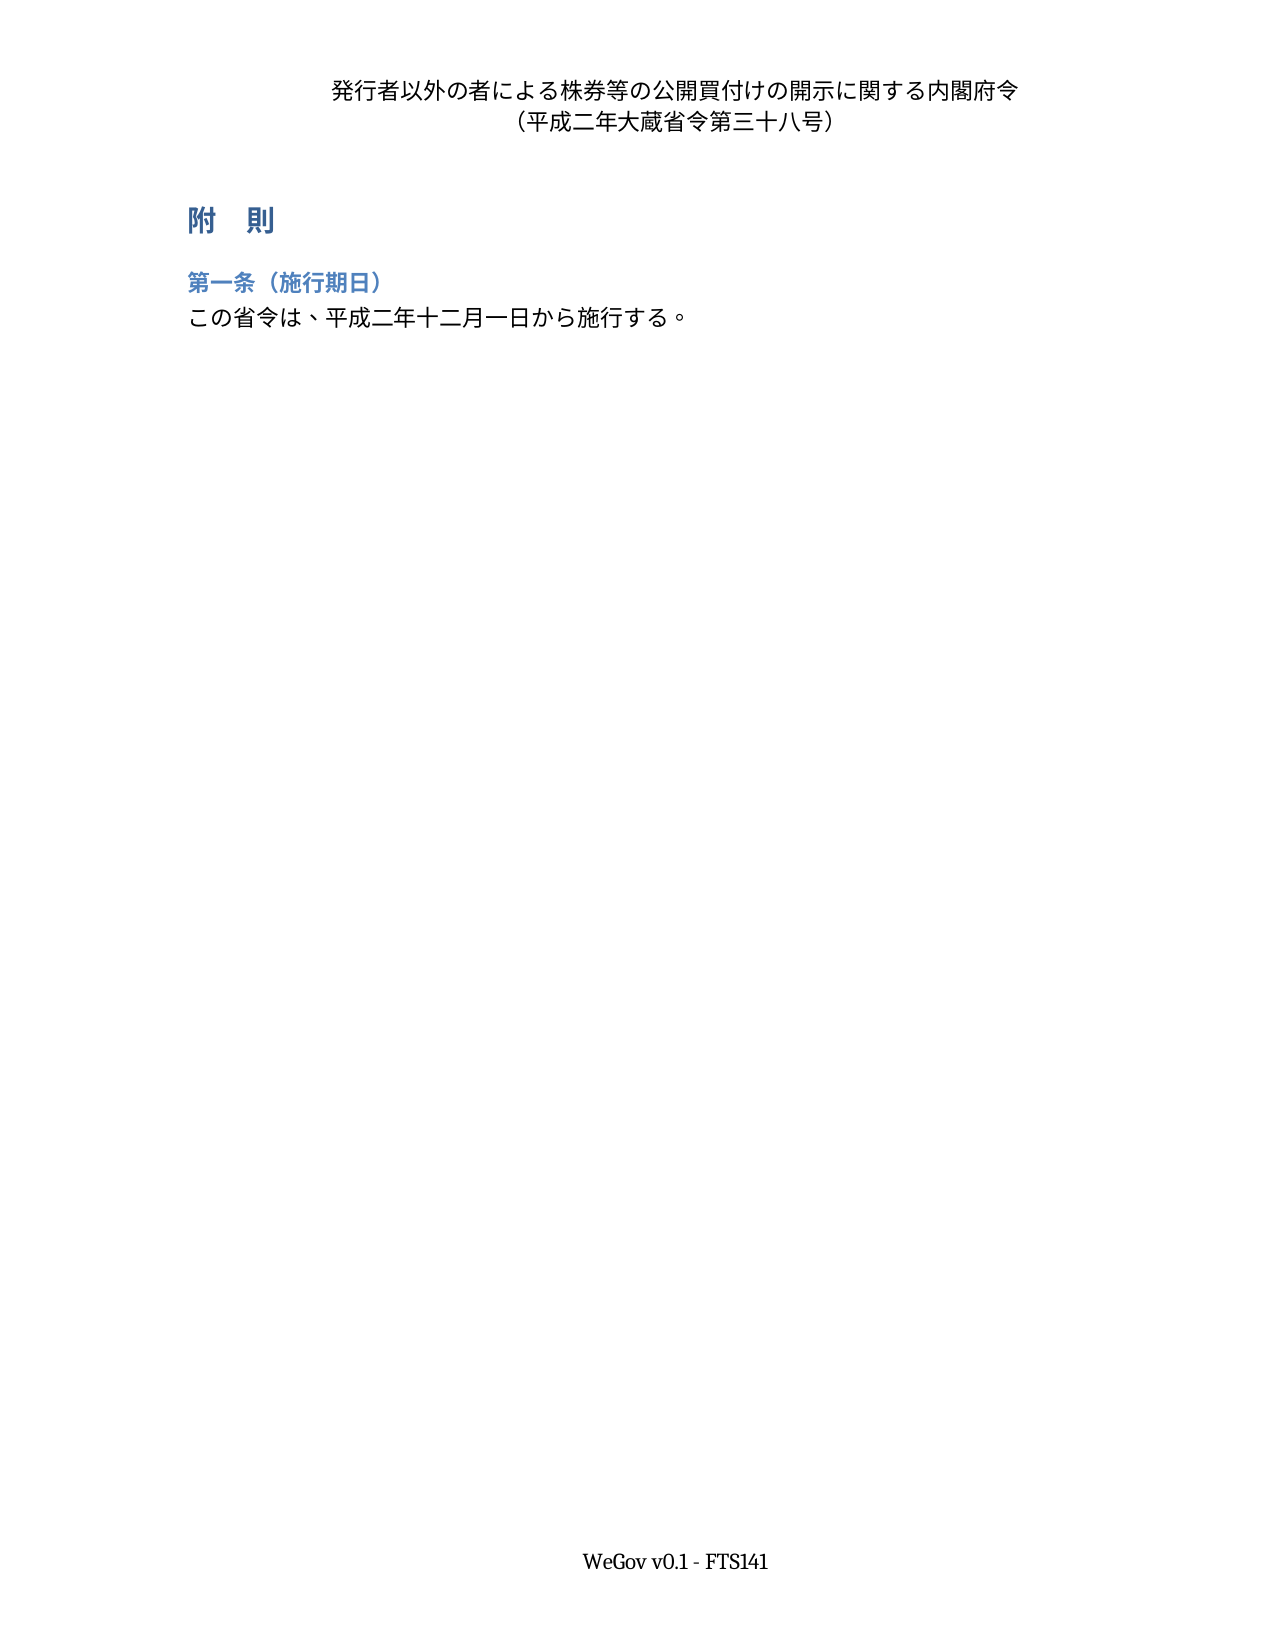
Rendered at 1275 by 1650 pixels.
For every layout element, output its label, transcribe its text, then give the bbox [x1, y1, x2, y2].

text この省令は、平成二年十二月一日から施行する。 [187, 302, 1087, 334]
subtitle 附 則 [187, 200, 1087, 240]
subtitle 第一条（施行期日） [187, 266, 1087, 298]
